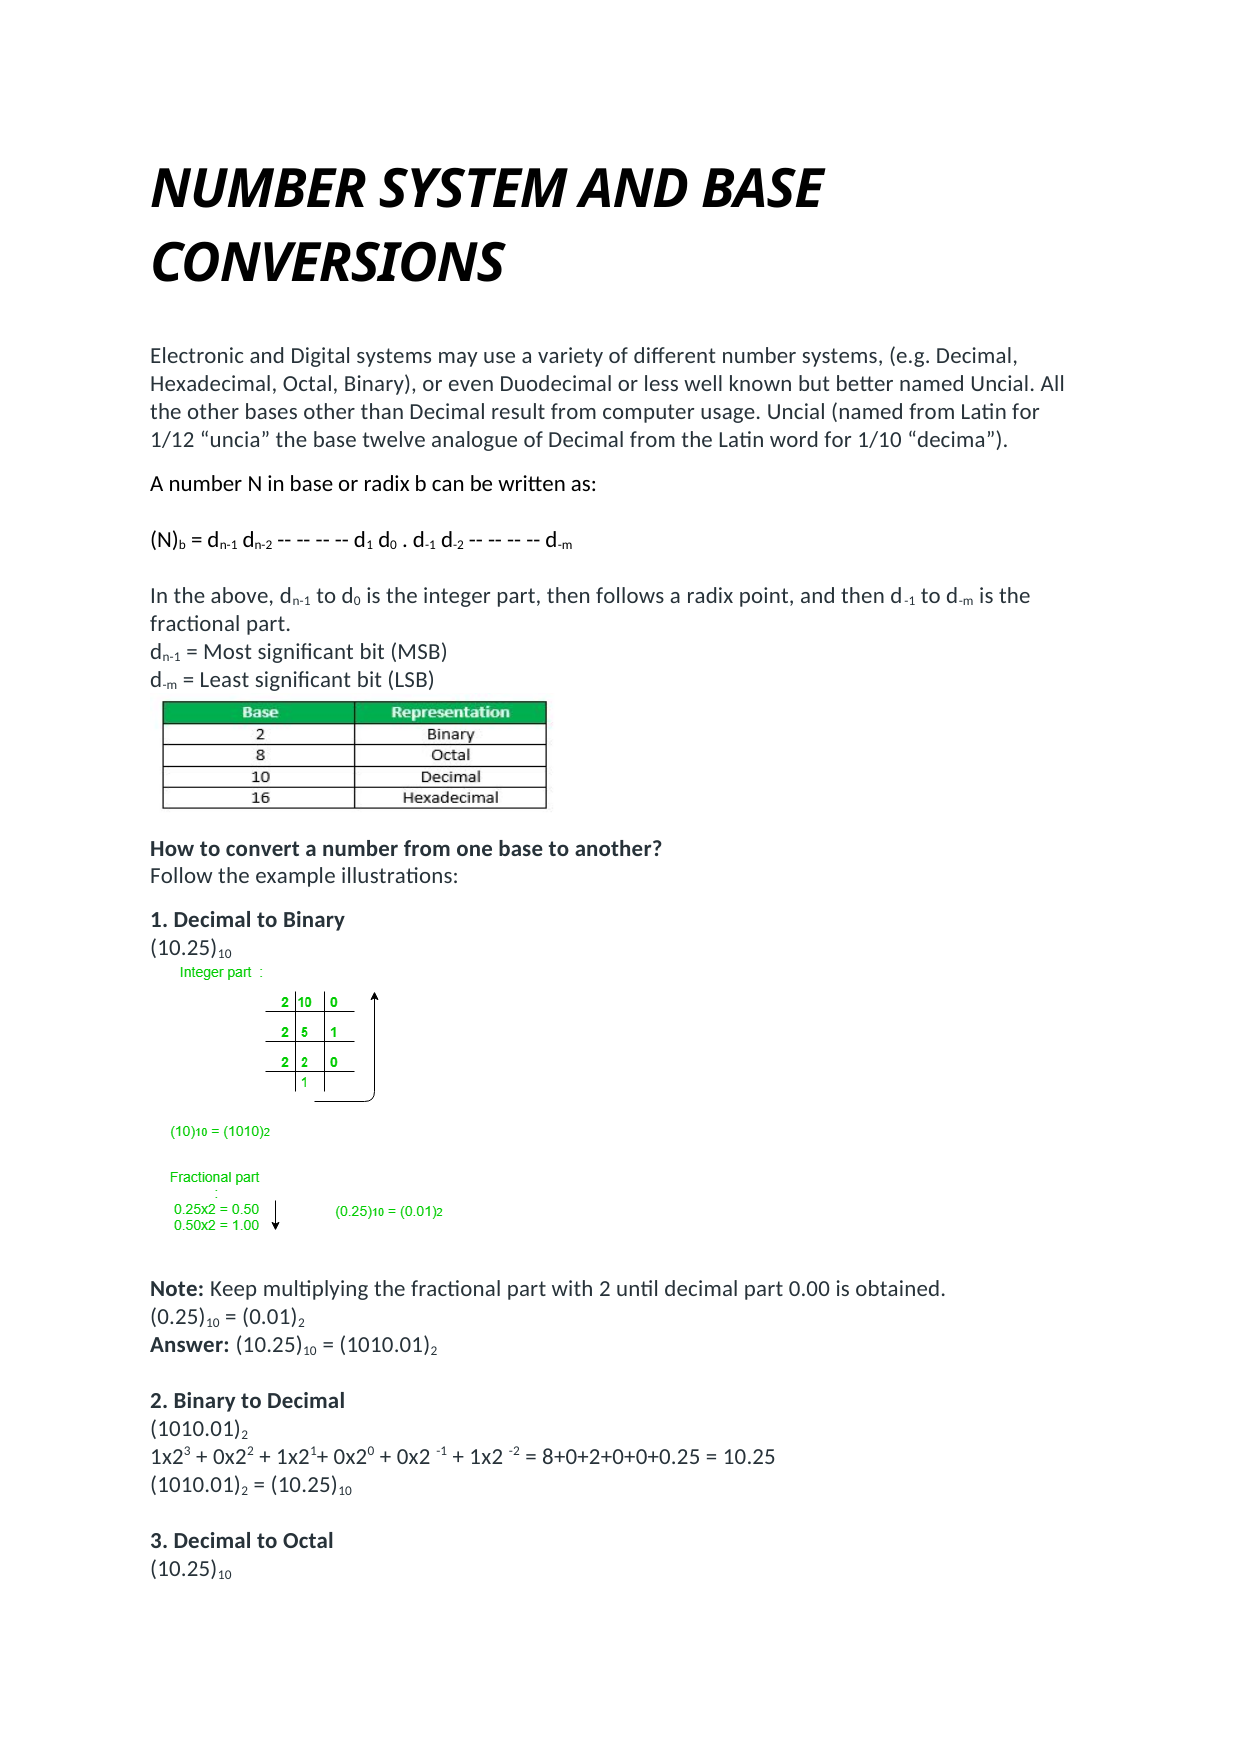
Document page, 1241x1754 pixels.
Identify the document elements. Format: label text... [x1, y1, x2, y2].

picture [150, 693, 557, 818]
text A number N in base or radix b can be written as: [150, 469, 1090, 497]
text 3. Decimal to Octal [150, 1526, 1090, 1554]
text (1010.01)2 [150, 1414, 1090, 1442]
text In the above, dn-1 to d0 is the integer part, then follows a radix point, and then d-1 to d-m is the fractional part. [150, 581, 1090, 637]
text 2. Binary to Decimal [150, 1386, 1090, 1414]
text dn-1 = Most significant bit (MSB) d-m = Least significant bit (LSB) [150, 637, 1090, 693]
text (10.25)10 [150, 933, 1090, 961]
text 1x23 + 0x22 + 1x21+ 0x20 + 0x2 -1 + 1x2 -2 = 8+0+2+0+0+0.25 = 10.25 [150, 1442, 1090, 1470]
picture [155, 961, 456, 1253]
text (1010.01)2 = (10.25)10 [150, 1470, 1090, 1498]
text Note: Keep multiplying the fractional part with 2 until decimal part 0.00 is obtained. (0.25)10 = (0.01)2 [150, 1274, 1090, 1330]
text How to convert a number from one base to another? [150, 834, 1090, 862]
text (N)b = dn-1 dn-2 -- -- -- -- d1 d0 . d-1 d-2 -- -- -- -- d-m [150, 525, 1090, 553]
text 1. Decimal to Binary [150, 905, 1090, 933]
text Follow the example illustrations: [150, 862, 1090, 890]
title NUMBER SYSTEM AND BASE CONVERSIONS [150, 150, 1090, 297]
text Answer: (10.25)10 = (1010.01)2 [150, 1330, 1090, 1358]
text Electronic and Digital systems may use a variety of different number systems, (e.g. Decimal, Hexadecimal, Octal, Binary), or even Duodecimal or less well known but better named Uncial. All the other bases other than Decimal result from computer usage. Uncial (named from Latin for 1/12 “uncia” the base twelve analogue of Decimal from the Latin word for 1/10 “decima”). [150, 341, 1090, 453]
text (10.25)10 [150, 1554, 1090, 1582]
